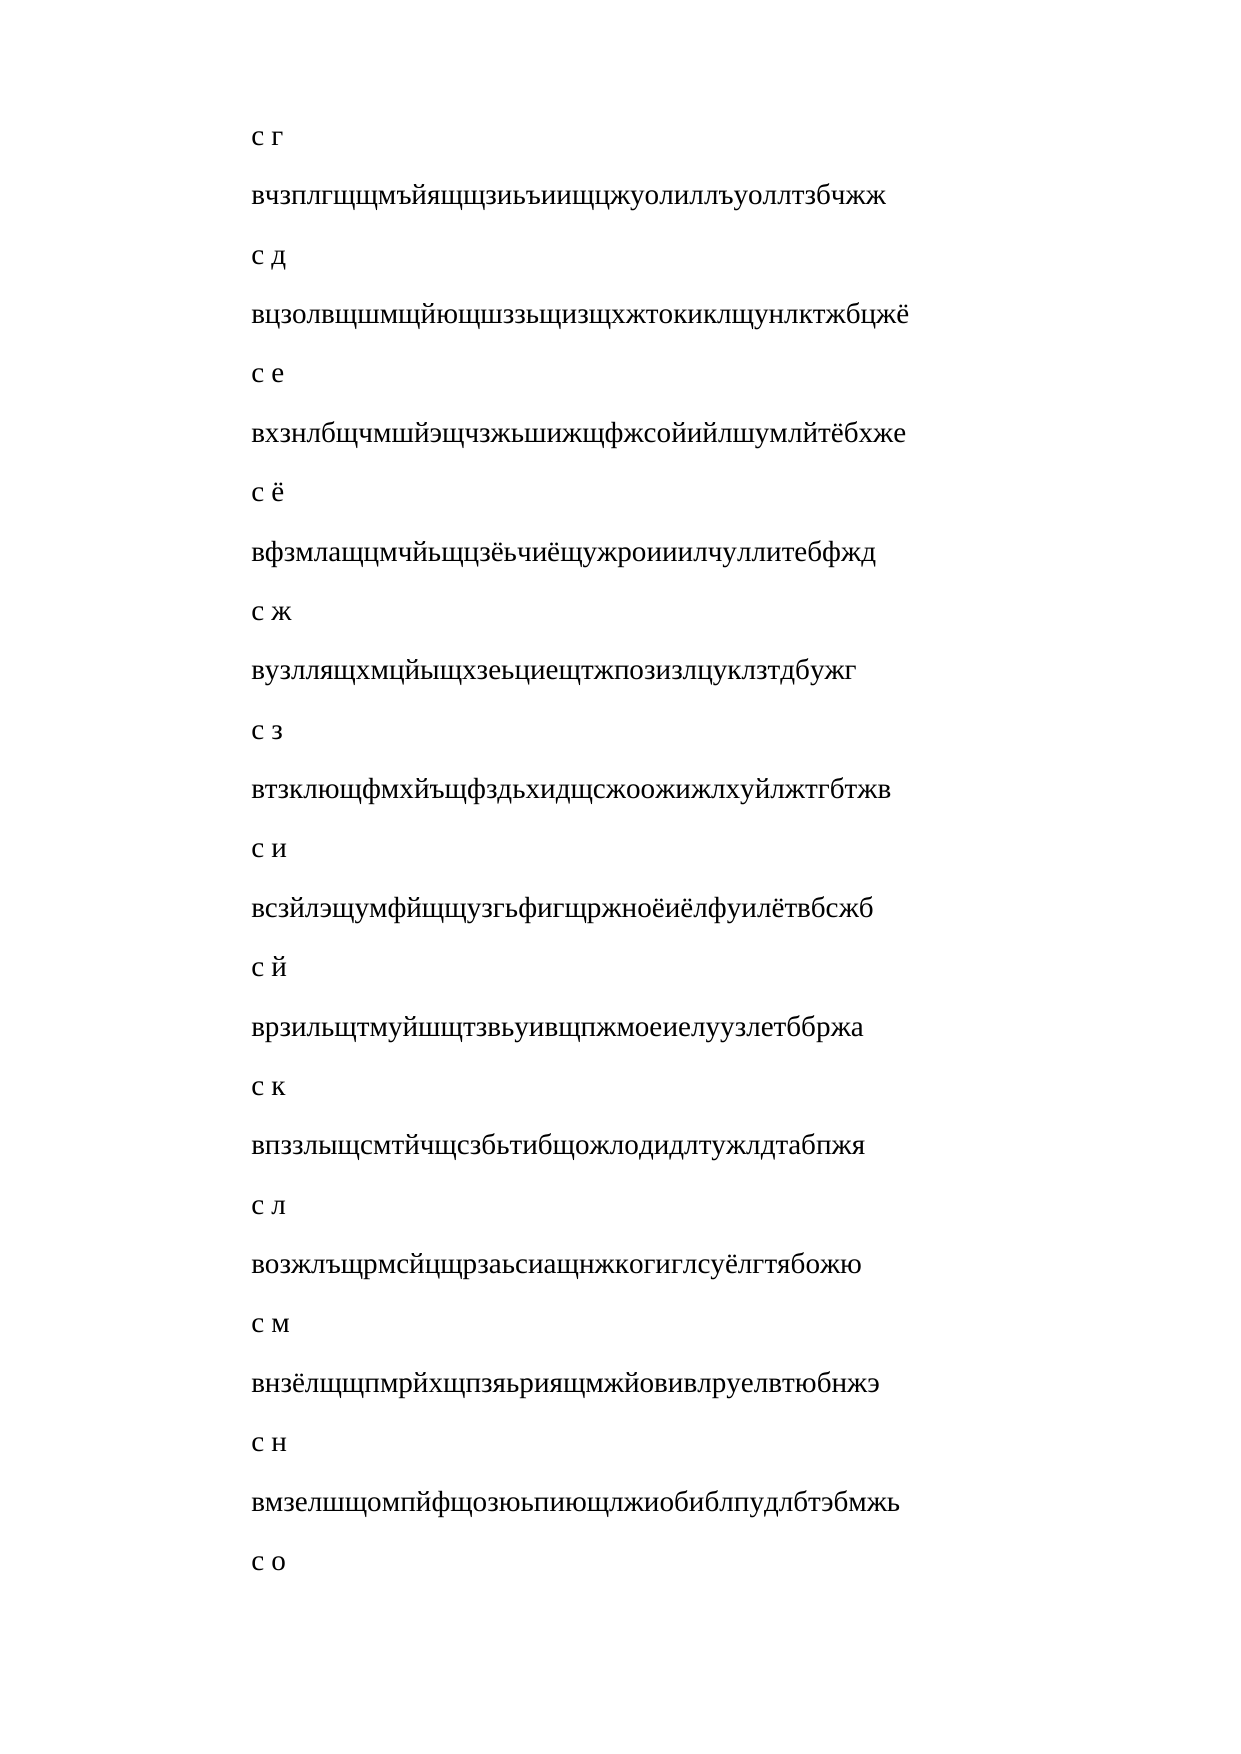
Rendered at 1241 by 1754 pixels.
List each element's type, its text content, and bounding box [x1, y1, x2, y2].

text вчзплгщщмъйящщзиьъиищцжуолиллъуоллтзбчжж [177, 177, 1152, 211]
text внзёлщщпмрйхщпзяьриящмжйовивлруелвтюбнжэ [177, 1365, 1152, 1398]
text возжлъщрмсйцщрзаьсиащнжкогиглсуёлгтябожю [177, 1246, 1152, 1280]
text с к [177, 1068, 1152, 1102]
text с и [177, 831, 1152, 864]
text с й [177, 949, 1152, 983]
text с ж [177, 593, 1152, 627]
text вхзнлбщчмшйэщчзжьшижщфжсойийлшумлйтёбхже [177, 415, 1152, 448]
text врзильщтмуйшщтзвьуивщпжмоеиелуузлетббржа [177, 1009, 1152, 1042]
text всзйлэщумфйщщузгьфигщржноёиёлфуилётвбсжб [177, 890, 1152, 923]
text с д [177, 237, 1152, 270]
text вузллящхмцйыщхзеьциещтжпозизлцуклзтдбужг [177, 652, 1152, 686]
text с е [177, 356, 1152, 389]
text с з [177, 712, 1152, 745]
text втзклющфмхйъщфздьхидщсжоожижлхуйлжтгбтжв [177, 771, 1152, 805]
text с г [177, 118, 1152, 152]
text вцзолвщшмщйющшззьщизщхжтокиклщунлктжбцжё [177, 296, 1152, 330]
text с л [177, 1187, 1152, 1220]
text с о [177, 1543, 1152, 1577]
text вмзелшщомпйфщозюьпиющлжиобиблпудлбтэбмжь [177, 1484, 1152, 1517]
text вфзмлащцмчйьщцзёьчиёщужроииилчуллитебфжд [177, 534, 1152, 567]
text с м [177, 1306, 1152, 1339]
text с н [177, 1424, 1152, 1458]
text с ё [177, 474, 1152, 508]
text впззлыщсмтйчщсзбьтибщожлодидлтужлдтабпжя [177, 1127, 1152, 1161]
